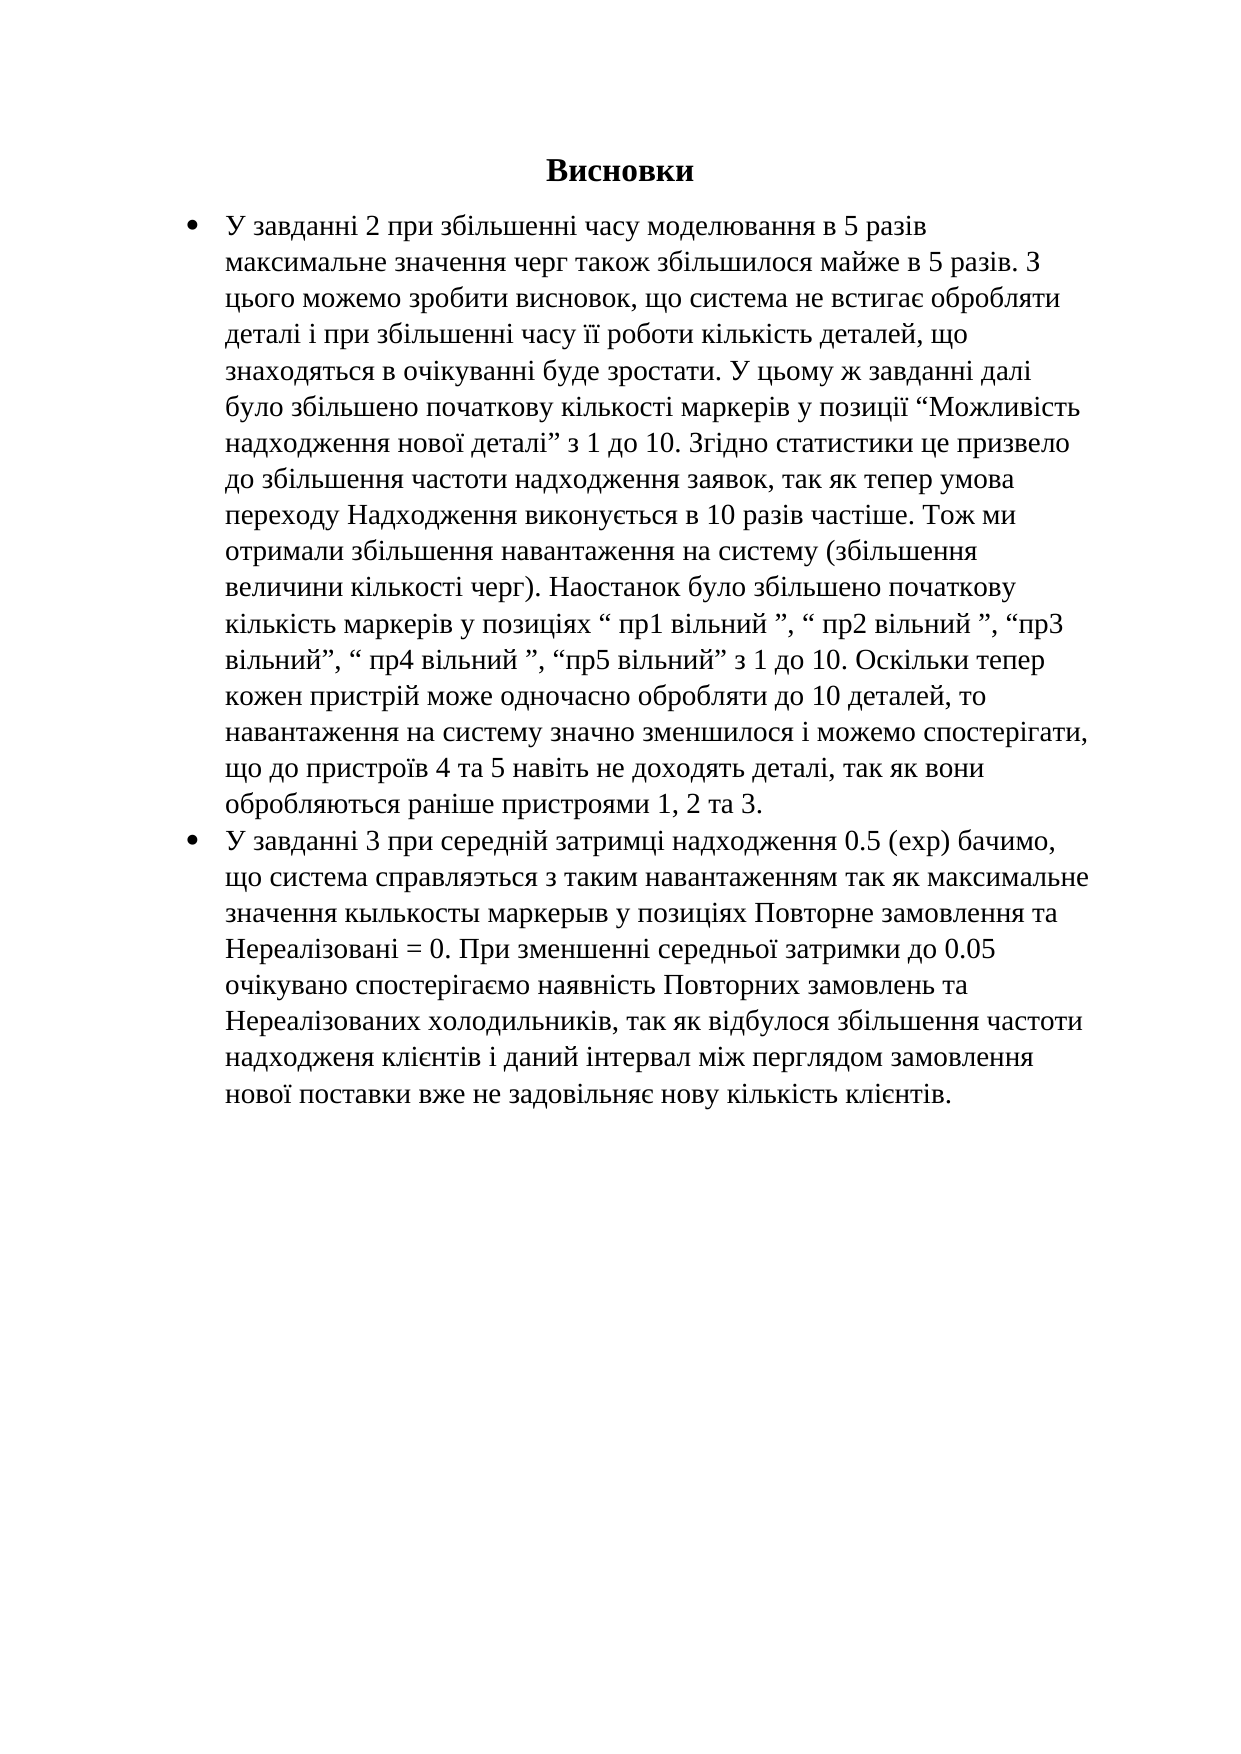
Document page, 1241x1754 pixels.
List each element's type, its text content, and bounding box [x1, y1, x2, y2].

text Висновки [150, 150, 1090, 188]
list У завданні 3 при середній затримці надходження 0.5 (exp) бачимо, що система справляэться з таким навантаженням так як максимальне значення кылькосты маркерыв у позиціях Повторне замовлення та Нереалізовані = 0. При зменшенні середньої затримки до 0.05 очікувано спостерігаємо наявність Повторних замовлень та Нереалізованих холодильників, так як відбулося збільшення частоти надходженя клієнтів і даний інтервал між перглядом замовлення нової поставки вже не задовільняє нову кількість клієнтів. [187, 823, 1090, 1109]
list У завданні 2 при збільшенні часу моделювання в 5 разів максимальне значення черг також збільшилося майже в 5 разів. З цього можемо зробити висновок, що система не встигає обробляти деталі і при збільшенні часу її роботи кількість деталей, що знаходяться в очікуванні буде зростати. У цьому ж завданні далі було збільшено початкову кількості маркерів у позиції “Можливість надходження нової деталі” з 1 до 10. Згідно статистики це призвело до збільшення частоти надходження заявок, так як тепер умова переходу Надходження виконується в 10 разів частіше. Тож ми отримали збільшення навантаження на систему (збільшення величини кількості черг). Наостанок було збільшено початкову кількість маркерів у позиціях “ пр1 вільний ”, “ пр2 вільний ”, “пр3 вільний”, “ пр4 вільний ”, “пр5 вільний” з 1 до 10. Оскільки тепер кожен пристрій може одночасно обробляти до 10 деталей, то навантаження на систему значно зменшилося і можемо спостерігати, що до пристроїв 4 та 5 навіть не доходять деталі, так як вони обробляються раніше пристроями 1, 2 та 3. [187, 208, 1090, 820]
